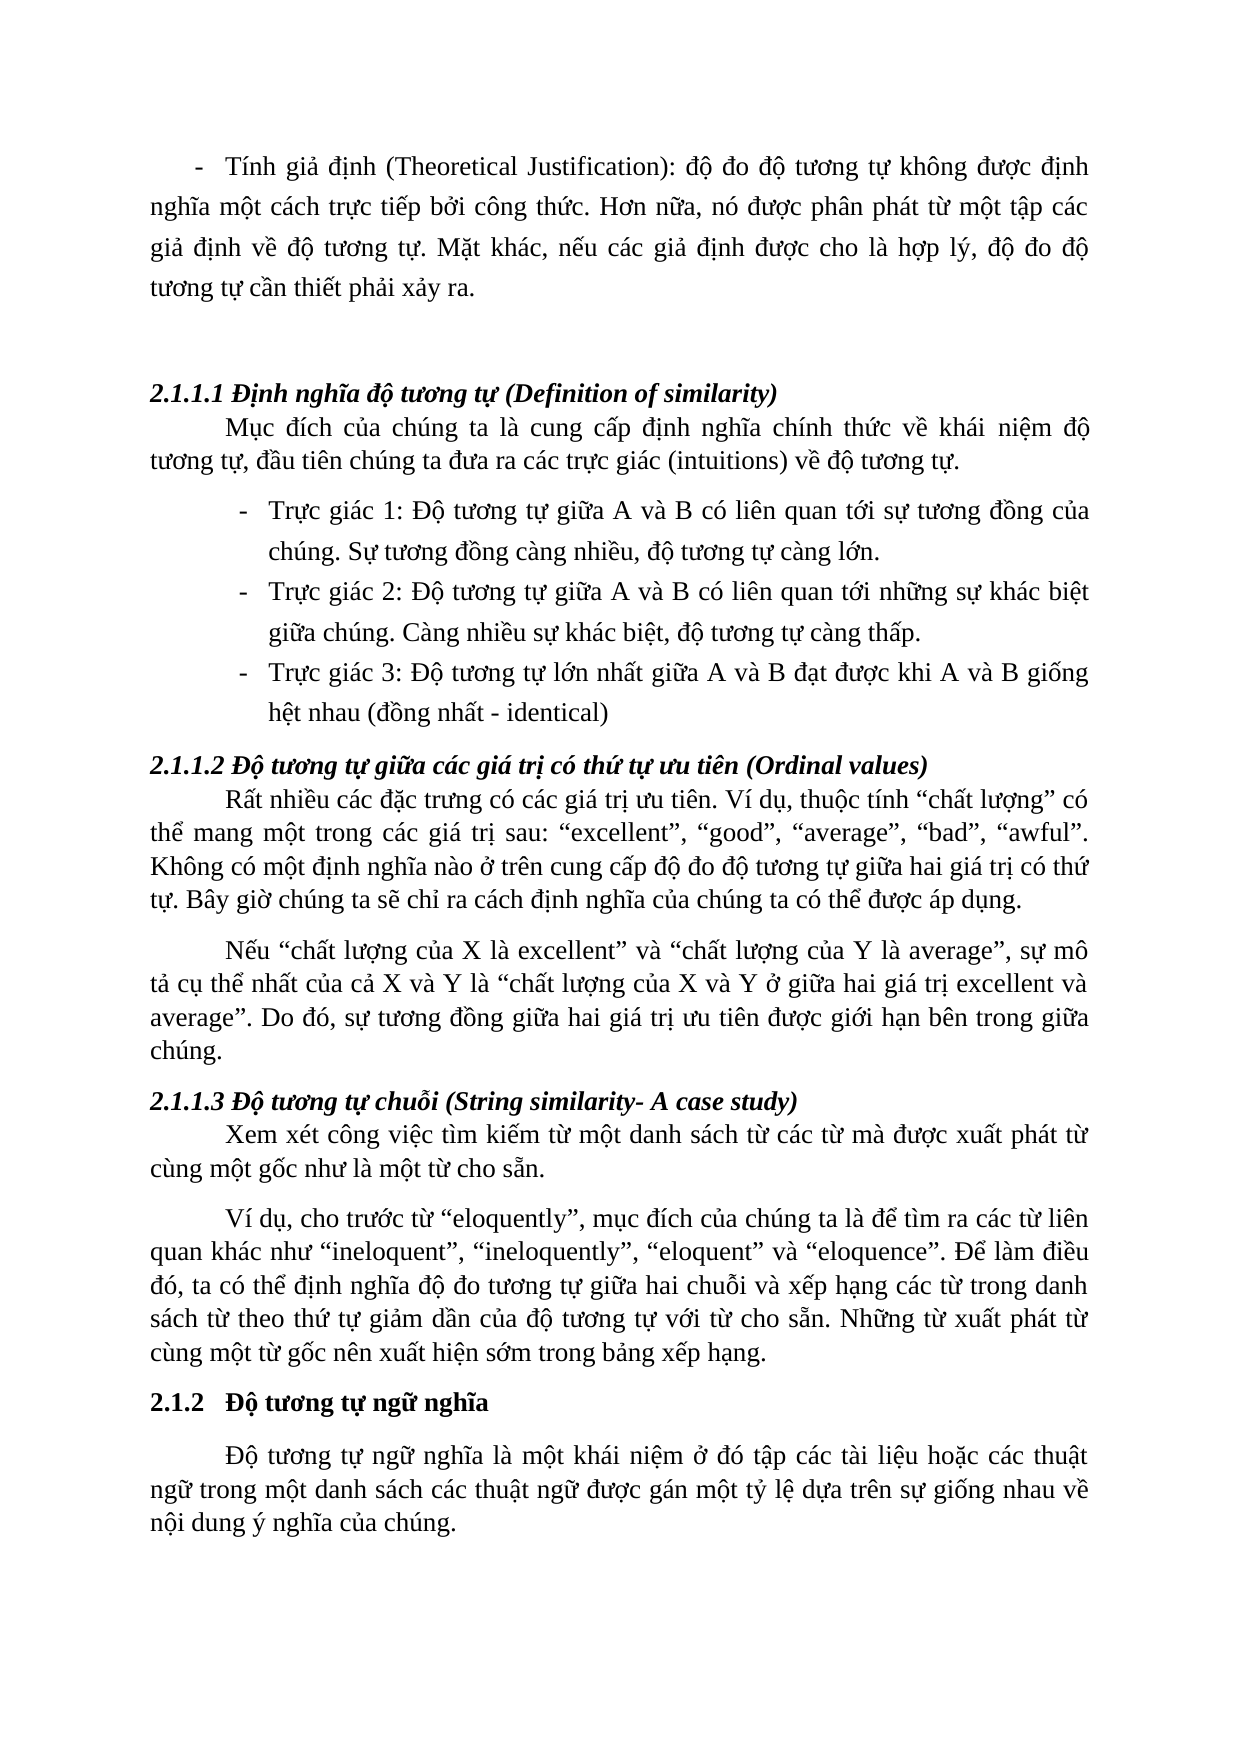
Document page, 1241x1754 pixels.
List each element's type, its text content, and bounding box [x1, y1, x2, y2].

list Trực giác 3: Độ tương tự lớn nhất giữa A và B đạt được khi A và B giống hệt nhau (đồng nhất - identical) [239, 656, 1090, 728]
subtitle 2.1.1.2 Độ tương tự giữa các giá trị có thứ tự ưu tiên (Ordinal values) [150, 749, 1090, 781]
text Độ tương tự ngữ nghĩa là một khái niệm ở đó tập các tài liệu hoặc các thuật ngữ trong một danh sách các thuật ngữ được gán một tỷ lệ dựa trên sự giống nhau về nội dung ý nghĩa của chúng. [150, 1439, 1090, 1537]
list Trực giác 2: Độ tương tự giữa A và B có liên quan tới những sự khác biệt giữa chúng. Càng nhiều sự khác biệt, độ tương tự càng thấp. [239, 575, 1090, 647]
text Ví dụ, cho trước từ “eloquently”, mục đích của chúng ta là để tìm ra các từ liên quan khác như “ineloquent”, “ineloquently”, “eloquent” và “eloquence”. Để làm điều đó, ta có thể định nghĩa độ đo tương tự giữa hai chuỗi và xếp hạng các từ trong danh sách từ theo thứ tự giảm dần của độ tương tự với từ cho sẵn. Những từ xuất phát từ cùng một từ gốc nên xuất hiện sớm trong bảng xếp hạng. [150, 1202, 1090, 1367]
list Tính giả định (Theoretical Justification): độ đo độ tương tự không được định nghĩa một cách trực tiếp bởi công thức. Hơn nữa, nó được phân phát từ một tập các giả định về độ tương tự. Mặt khác, nếu các giả định được cho là hợp lý, độ đo độ tương tự cần thiết phải xảy ra. [150, 150, 1090, 302]
text Xem xét công việc tìm kiếm từ một danh sách từ các từ mà được xuất phát từ cùng một gốc như là một từ cho sẵn. [150, 1118, 1090, 1183]
list Độ tương tự ngữ nghĩa [150, 1386, 1090, 1417]
subtitle 2.1.1.1 Định nghĩa độ tương tự (Definition of similarity) [150, 377, 1090, 408]
list Trực giác 1: Độ tương tự giữa A và B có liên quan tới sự tương đồng của chúng. Sự tương đồng càng nhiều, độ tương tự càng lớn. [239, 494, 1090, 566]
text Rất nhiều các đặc trưng có các giá trị ưu tiên. Ví dụ, thuộc tính “chất lượng” có thể mang một trong các giá trị sau: “excellent”, “good”, “average”, “bad”, “awful”. Không có một định nghĩa nào ở trên cung cấp độ đo độ tương tự giữa hai giá trị có thứ tự. Bây giờ chúng ta sẽ chỉ ra cách định nghĩa của chúng ta có thể được áp dụng. [150, 783, 1090, 915]
subtitle 2.1.1.3 Độ tương tự chuỗi (String similarity- A case study) [150, 1084, 1090, 1116]
text Nếu “chất lượng của X là excellent” và “chất lượng của Y là average”, sự mô tả cụ thể nhất của cả X và Y là “chất lượng của X và Y ở giữa hai giá trị excellent và average”. Do đó, sự tương đồng giữa hai giá trị ưu tiên được giới hạn bên trong giữa chúng. [150, 934, 1090, 1066]
text Mục đích của chúng ta là cung cấp định nghĩa chính thức về khái niệm độ tương tự, đầu tiên chúng ta đưa ra các trực giác (intuitions) về độ tương tự. [150, 411, 1090, 475]
